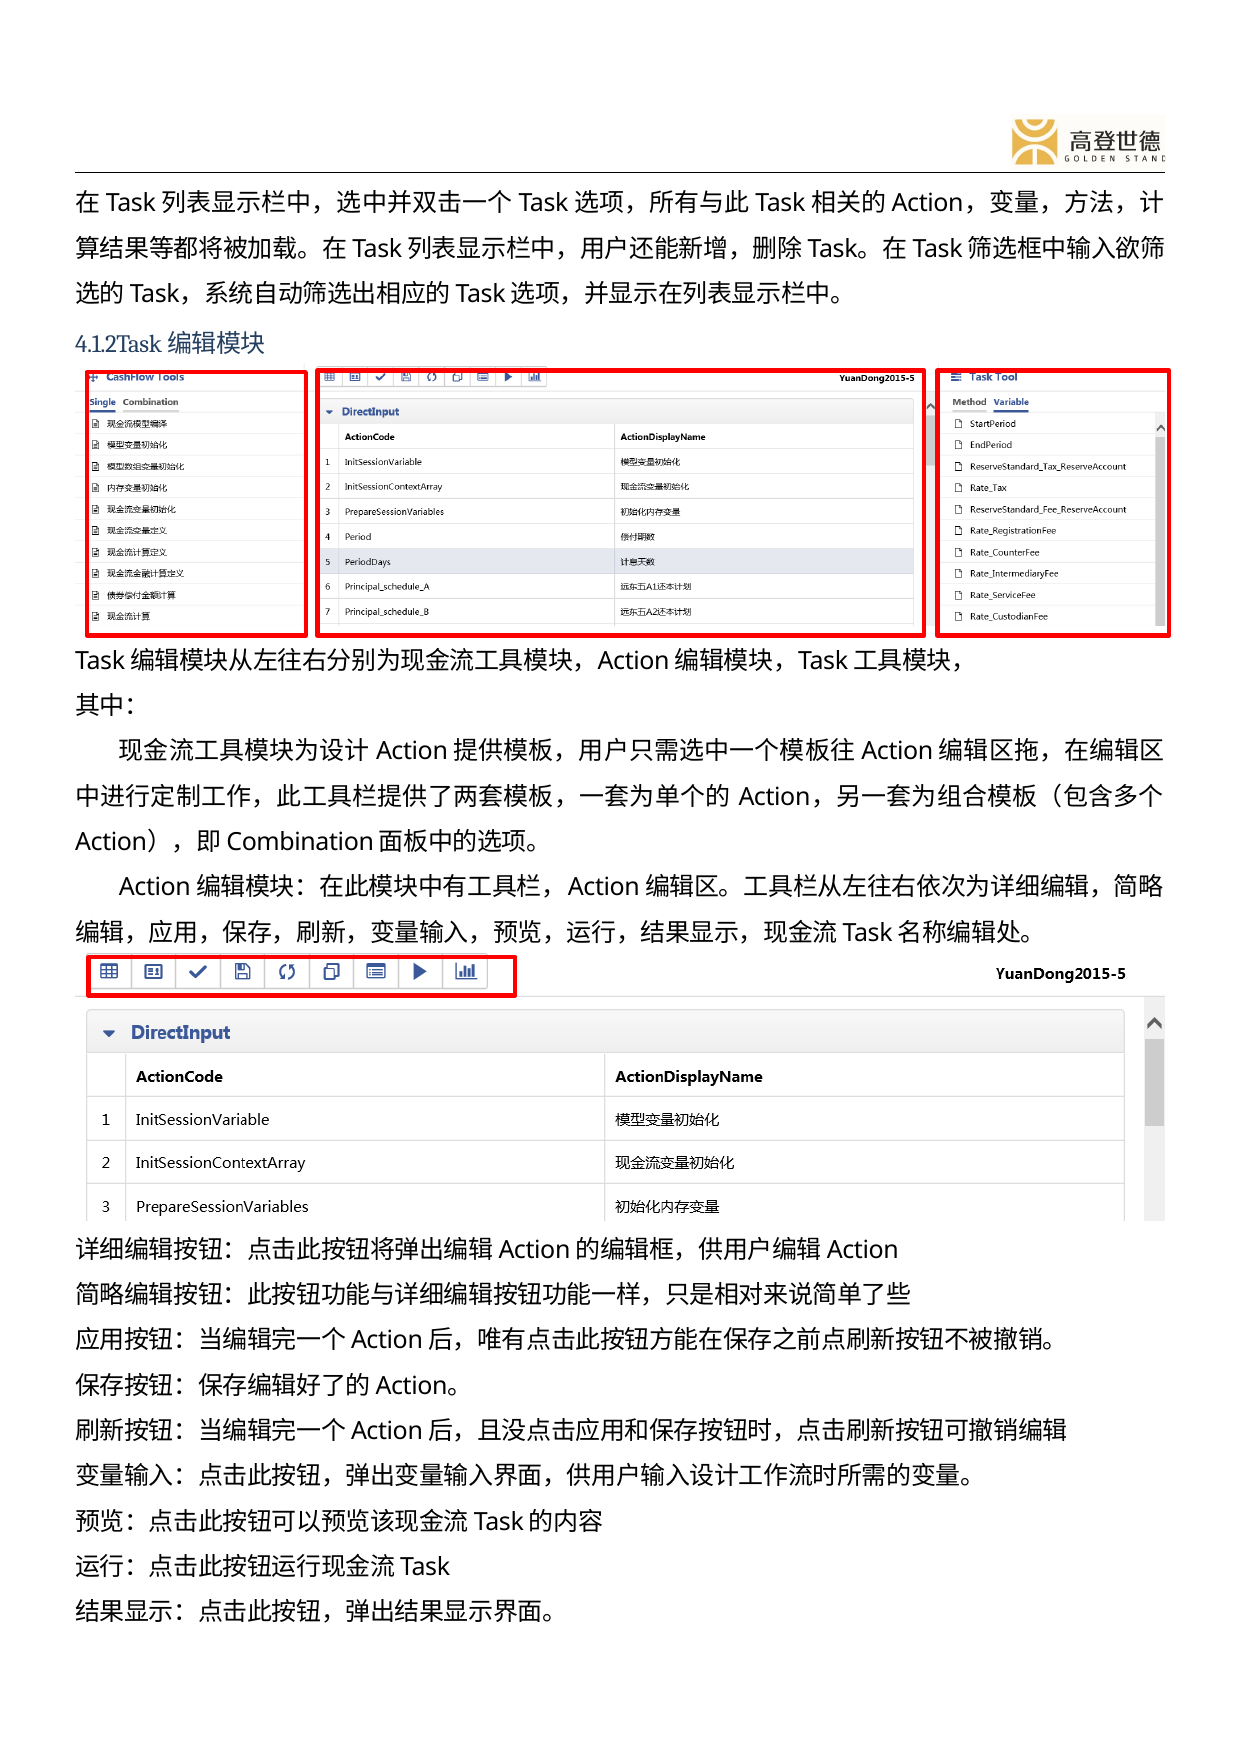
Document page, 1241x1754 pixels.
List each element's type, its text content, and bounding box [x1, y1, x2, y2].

text 其中： [75, 681, 1165, 726]
text Action编辑模块：在此模块中有工具栏，Action编辑区。工具栏从左往右依次为详细编辑，简略编辑，应用，保存，刷新，变量输入，预览，运行，结果显示，现金流Task名称编辑处。 [75, 862, 1165, 952]
picture [75, 363, 1166, 626]
picture [75, 952, 1166, 1221]
text 应用按钮：当编辑完一个Action后，唯有点击此按钮方能在保存之前点刷新按钮不被撤销。 [75, 1315, 1165, 1361]
text Task编辑模块从左往右分别为现金流工具模块，Action编辑模块，Task工具模块， [75, 636, 1165, 681]
text 刷新按钮：当编辑完一个Action后，且没点击应用和保存按钮时，点击刷新按钮可撤销编辑 [75, 1406, 1165, 1451]
text 现金流工具模块为设计Action提供模板，用户只需选中一个模板往Action编辑区拖，在编辑区中进行定制工作，此工具栏提供了两套模板，一套为单个的Action，另一套为组合模板（包含多个Action），即Combination面板中的选项。 [75, 726, 1165, 862]
text 简略编辑按钮：此按钮功能与详细编辑按钮功能一样，只是相对来说简单了些 [75, 1270, 1165, 1315]
text 变量输入：点击此按钮，弹出变量输入界面，供用户输入设计工作流时所需的变量。 [75, 1451, 1165, 1497]
text 详细编辑按钮：点击此按钮将弹出编辑Action的编辑框，供用户编辑Action [75, 1225, 1165, 1270]
text 在Task列表显示栏中，选中并双击一个Task选项，所有与此Task相关的Action，变量，方法，计算结果等都将被加载。在Task列表显示栏中，用户还能新增，删除Task。在Task筛选框中输入欲筛选的Task，系统自动筛选出相应的Task选项，并显示在列表显示栏中。 [75, 178, 1165, 314]
picture [940, 373, 1166, 626]
text 保存按钮：保存编辑好了的Action。 [75, 1361, 1165, 1406]
text 结果显示：点击此按钮，弹出结果显示界面。 [75, 1587, 1165, 1633]
text 运行：点击此按钮运行现金流Task [75, 1542, 1165, 1587]
picture [1010, 114, 1166, 170]
subtitle 4.1.2Task编辑模块 [75, 318, 1165, 363]
picture [89, 374, 304, 626]
text 预览：点击此按钮可以预览该现金流Task的内容 [75, 1497, 1165, 1542]
picture [320, 373, 922, 626]
